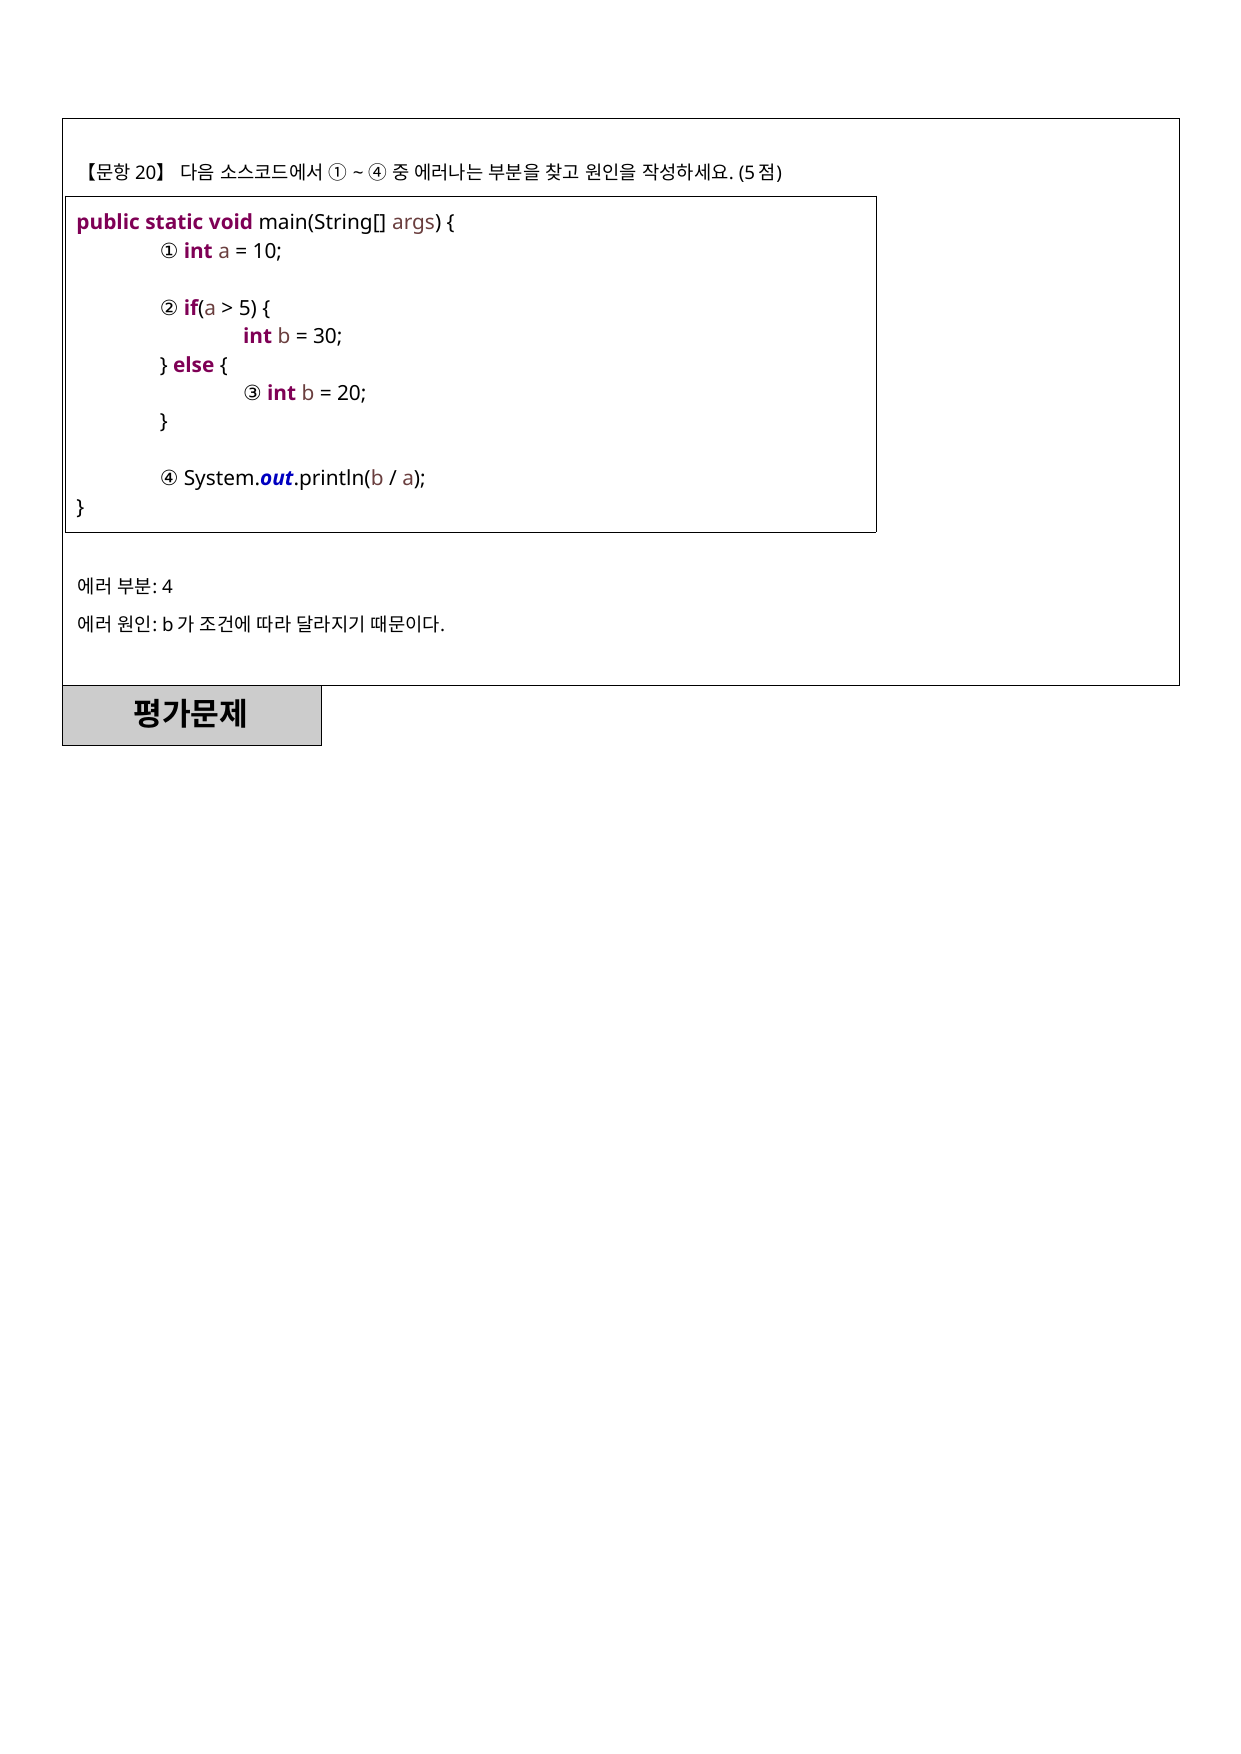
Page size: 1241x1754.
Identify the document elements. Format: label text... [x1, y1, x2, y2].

table_cell 평가문제 [63, 686, 321, 745]
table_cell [63, 119, 1179, 685]
